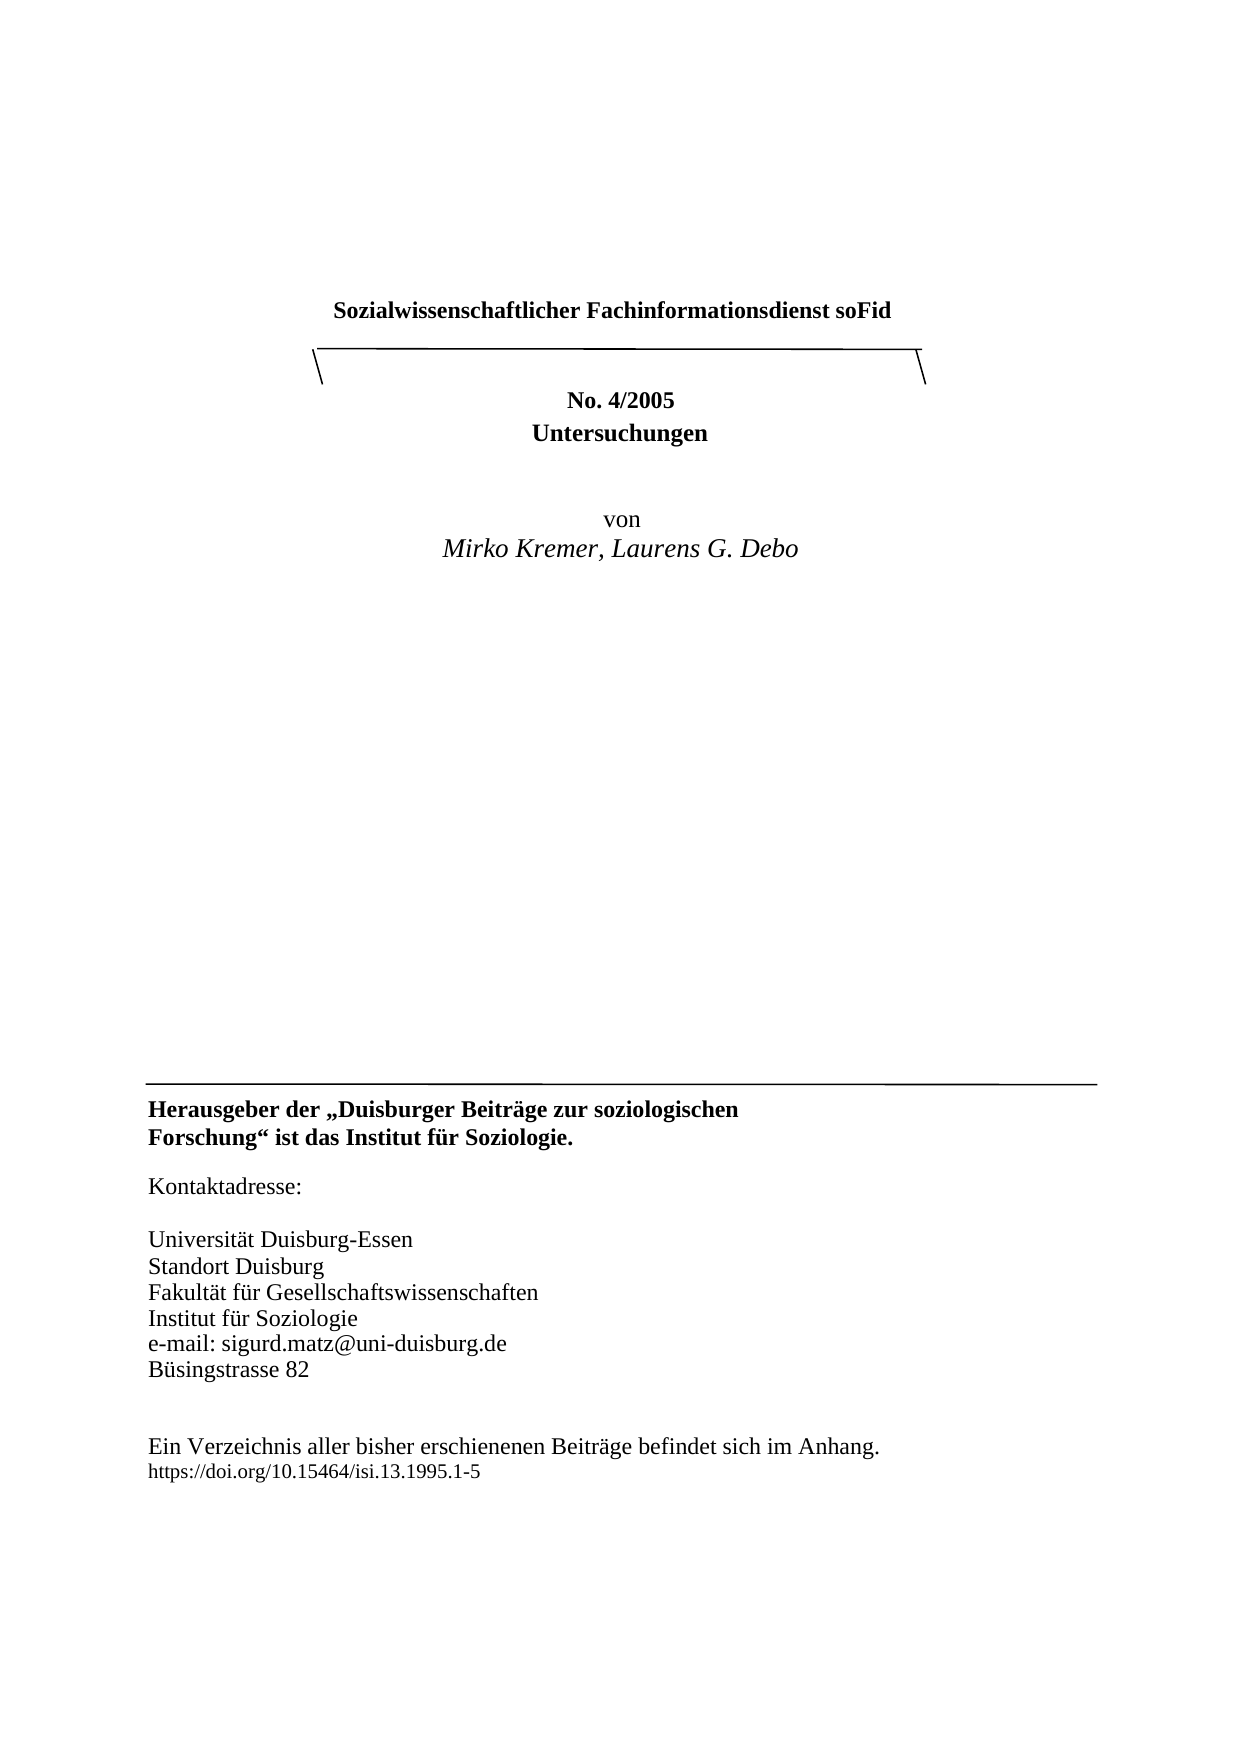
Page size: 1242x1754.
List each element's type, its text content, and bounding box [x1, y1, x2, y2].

text von [148, 504, 1096, 533]
text Mirko Kremer, Laurens G. Debo [148, 533, 1094, 564]
text Institut für Soziologie [148, 1306, 1092, 1332]
text Universität Duisburg-Essen [148, 1225, 1092, 1253]
text Untersuchungen [148, 418, 1092, 446]
text Ein Verzeichnis aller bisher erschienenen Beiträge befindet sich im Anhang. [148, 1432, 1092, 1459]
text Herausgeber der „Duisburger Beiträge zur soziologischen Forschung“ ist das Institut für Soziologie. [148, 1096, 837, 1150]
text Büsingstrasse 82 [148, 1357, 443, 1383]
text Standort Duisburg [148, 1253, 1092, 1280]
text Fakultät für Gesellschaftswissenschaften [148, 1280, 1092, 1306]
text e-mail: sigurd.matz@uni-duisburg.de [148, 1332, 1092, 1357]
text https://doi.org/10.15464/isi.13.1995.1-5 [148, 1459, 1092, 1483]
text Kontaktadresse: [148, 1172, 1092, 1199]
text No. 4/2005 [148, 386, 1094, 414]
text Sozialwissenschaftlicher Fachinformationsdienst soFid [148, 297, 1077, 324]
